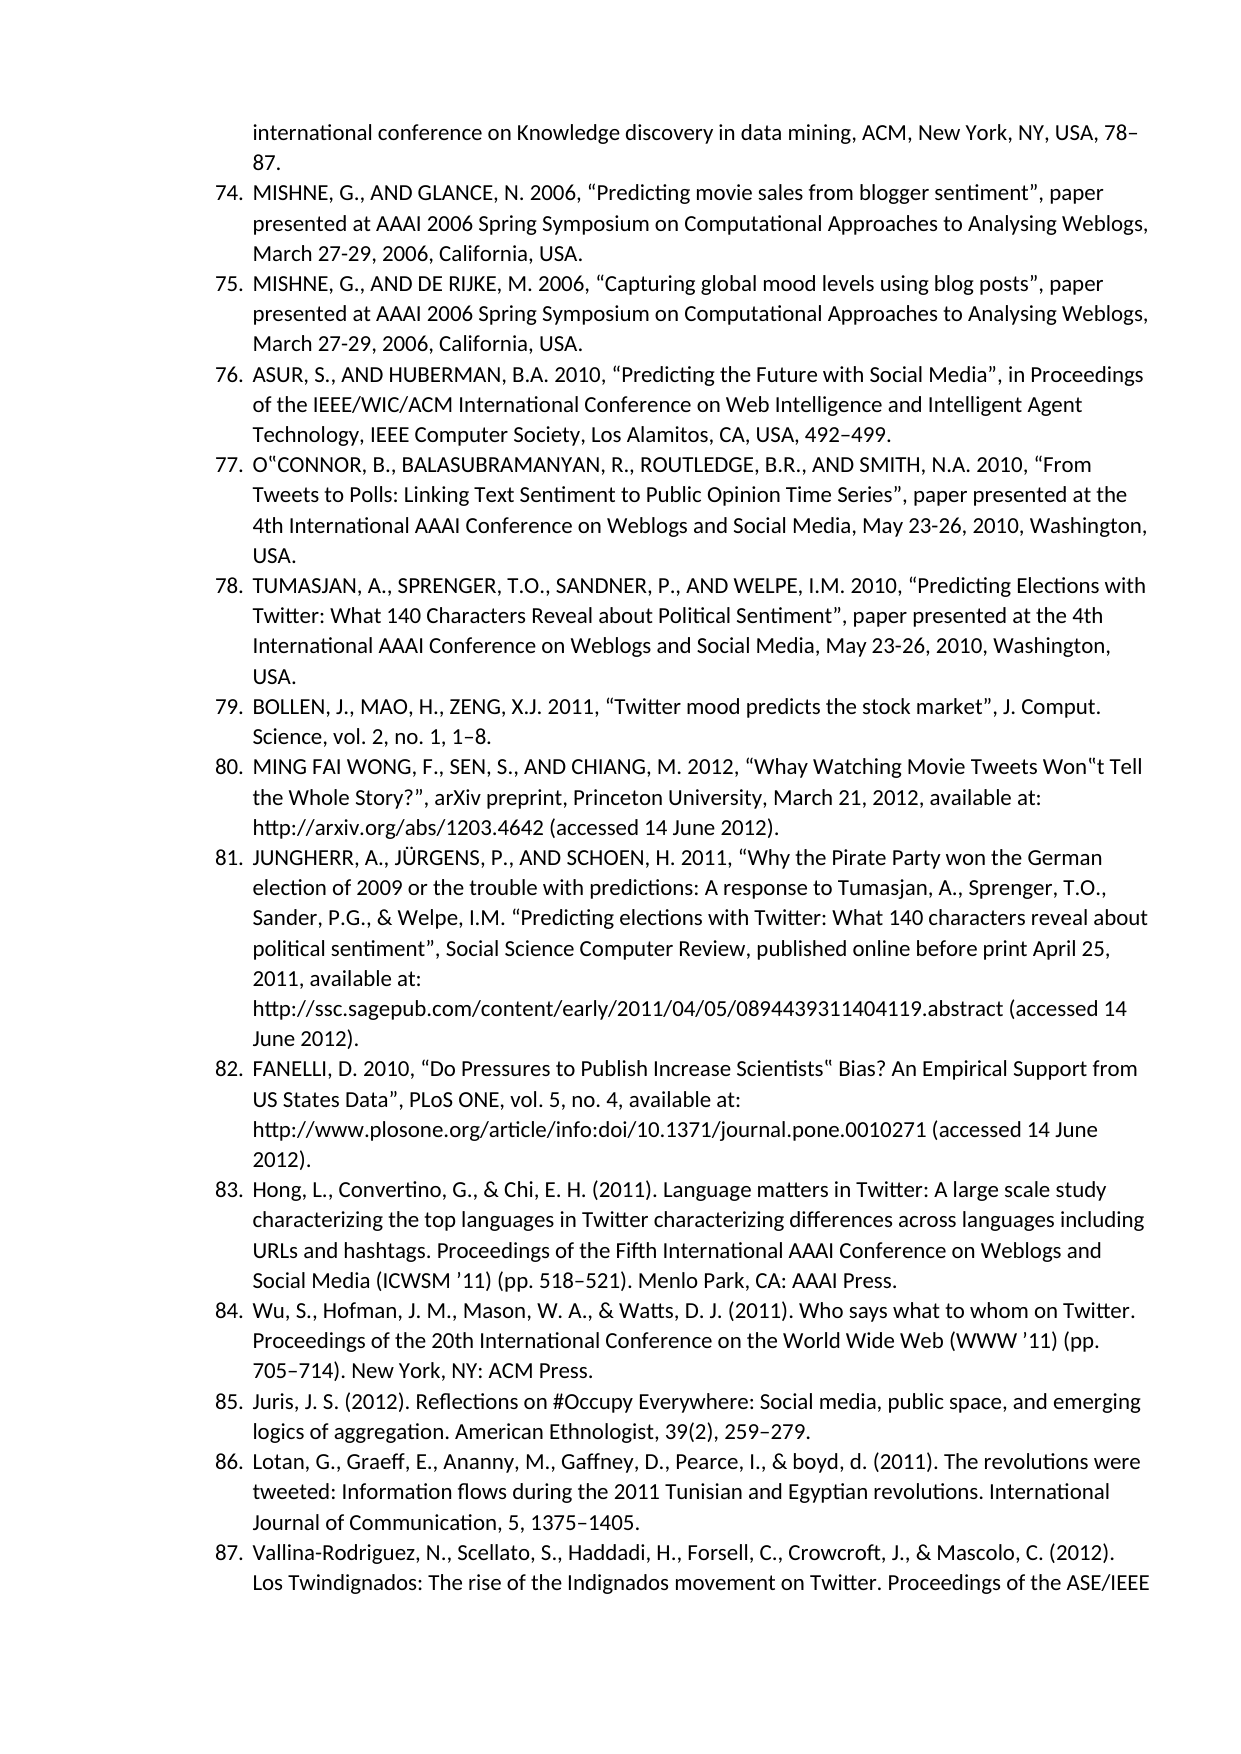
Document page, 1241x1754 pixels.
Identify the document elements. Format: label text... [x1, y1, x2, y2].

list O‟CONNOR, B., BALASUBRAMANYAN, R., ROUTLEDGE, B.R., AND SMITH, N.A. 2010, “From Tweets to Polls: Linking Text Sentiment to Public Opinion Time Series”, paper presented at the 4th International AAAI Conference on Weblogs and Social Media, May 23-26, 2010, Washington, USA. [215, 450, 1152, 569]
list Wu, S., Hofman, J. M., Mason, W. A., & Watts, D. J. (2011). Who says what to whom on Twitter. Proceedings of the 20th International Conference on the World Wide Web (WWW ’11) (pp. 705–714). New York, NY: ACM Press. [215, 1296, 1152, 1385]
list MISHNE, G., AND GLANCE, N. 2006, “Predicting movie sales from blogger sentiment”, paper presented at AAAI 2006 Spring Symposium on Computational Approaches to Analysing Weblogs, March 27-29, 2006, California, USA. [215, 178, 1152, 267]
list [215, 1538, 1152, 1596]
list Juris, J. S. (2012). Reflections on #Occupy Everywhere: Social media, public space, and emerging logics of aggregation. American Ethnologist, 39(2), 259–279. [215, 1387, 1152, 1445]
list Lotan, G., Graeff, E., Ananny, M., Gaffney, D., Pearce, I., & boyd, d. (2011). The revolutions were tweeted: Information flows during the 2011 Tunisian and Egyptian revolutions. International Journal of Communication, 5, 1375–1405. [215, 1447, 1152, 1536]
list MISHNE, G., AND DE RIJKE, M. 2006, “Capturing global mood levels using blog posts”, paper presented at AAAI 2006 Spring Symposium on Computational Approaches to Analysing Weblogs, March 27-29, 2006, California, USA. [215, 269, 1152, 358]
list MING FAI WONG, F., SEN, S., AND CHIANG, M. 2012, “Whay Watching Movie Tweets Won‟t Tell the Whole Story?”, arXiv preprint, Princeton University, March 21, 2012, available at: http://arxiv.org/abs/1203.4642 (accessed 14 June 2012). [215, 752, 1152, 841]
list ASUR, S., AND HUBERMAN, B.A. 2010, “Predicting the Future with Social Media”, in Proceedings of the IEEE/WIC/ACM International Conference on Web Intelligence and Intelligent Agent Technology, IEEE Computer Society, Los Alamitos, CA, USA, 492–499. [215, 360, 1152, 448]
list BOLLEN, J., MAO, H., ZENG, X.J. 2011, “Twitter mood predicts the stock market”, J. Comput. Science, vol. 2, no. 1, 1–8. [215, 692, 1152, 750]
list FANELLI, D. 2010, “Do Pressures to Publish Increase Scientists‟ Bias? An Empirical Support from US States Data”, PLoS ONE, vol. 5, no. 4, available at: http://www.plosone.org/article/info:doi/10.1371/journal.pone.0010271 (accessed 14 June 2012). [215, 1054, 1152, 1173]
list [215, 118, 1152, 176]
list TUMASJAN, A., SPRENGER, T.O., SANDNER, P., AND WELPE, I.M. 2010, “Predicting Elections with Twitter: What 140 Characters Reveal about Political Sentiment”, paper presented at the 4th International AAAI Conference on Weblogs and Social Media, May 23-26, 2010, Washington, USA. [215, 571, 1152, 690]
list Hong, L., Convertino, G., & Chi, E. H. (2011). Language matters in Twitter: A large scale study characterizing the top languages in Twitter characterizing differences across languages including URLs and hashtags. Proceedings of the Fifth International AAAI Conference on Weblogs and Social Media (ICWSM ’11) (pp. 518–521). Menlo Park, CA: AAAI Press. [215, 1175, 1152, 1294]
list JUNGHERR, A., JÜRGENS, P., AND SCHOEN, H. 2011, “Why the Pirate Party won the German election of 2009 or the trouble with predictions: A response to Tumasjan, A., Sprenger, T.O., Sander, P.G., & Welpe, I.M. “Predicting elections with Twitter: What 140 characters reveal about political sentiment”, Social Science Computer Review, published online before print April 25, 2011, available at: http://ssc.sagepub.com/content/early/2011/04/05/0894439311404119.abstract (accessed 14 June 2012). [215, 843, 1152, 1052]
